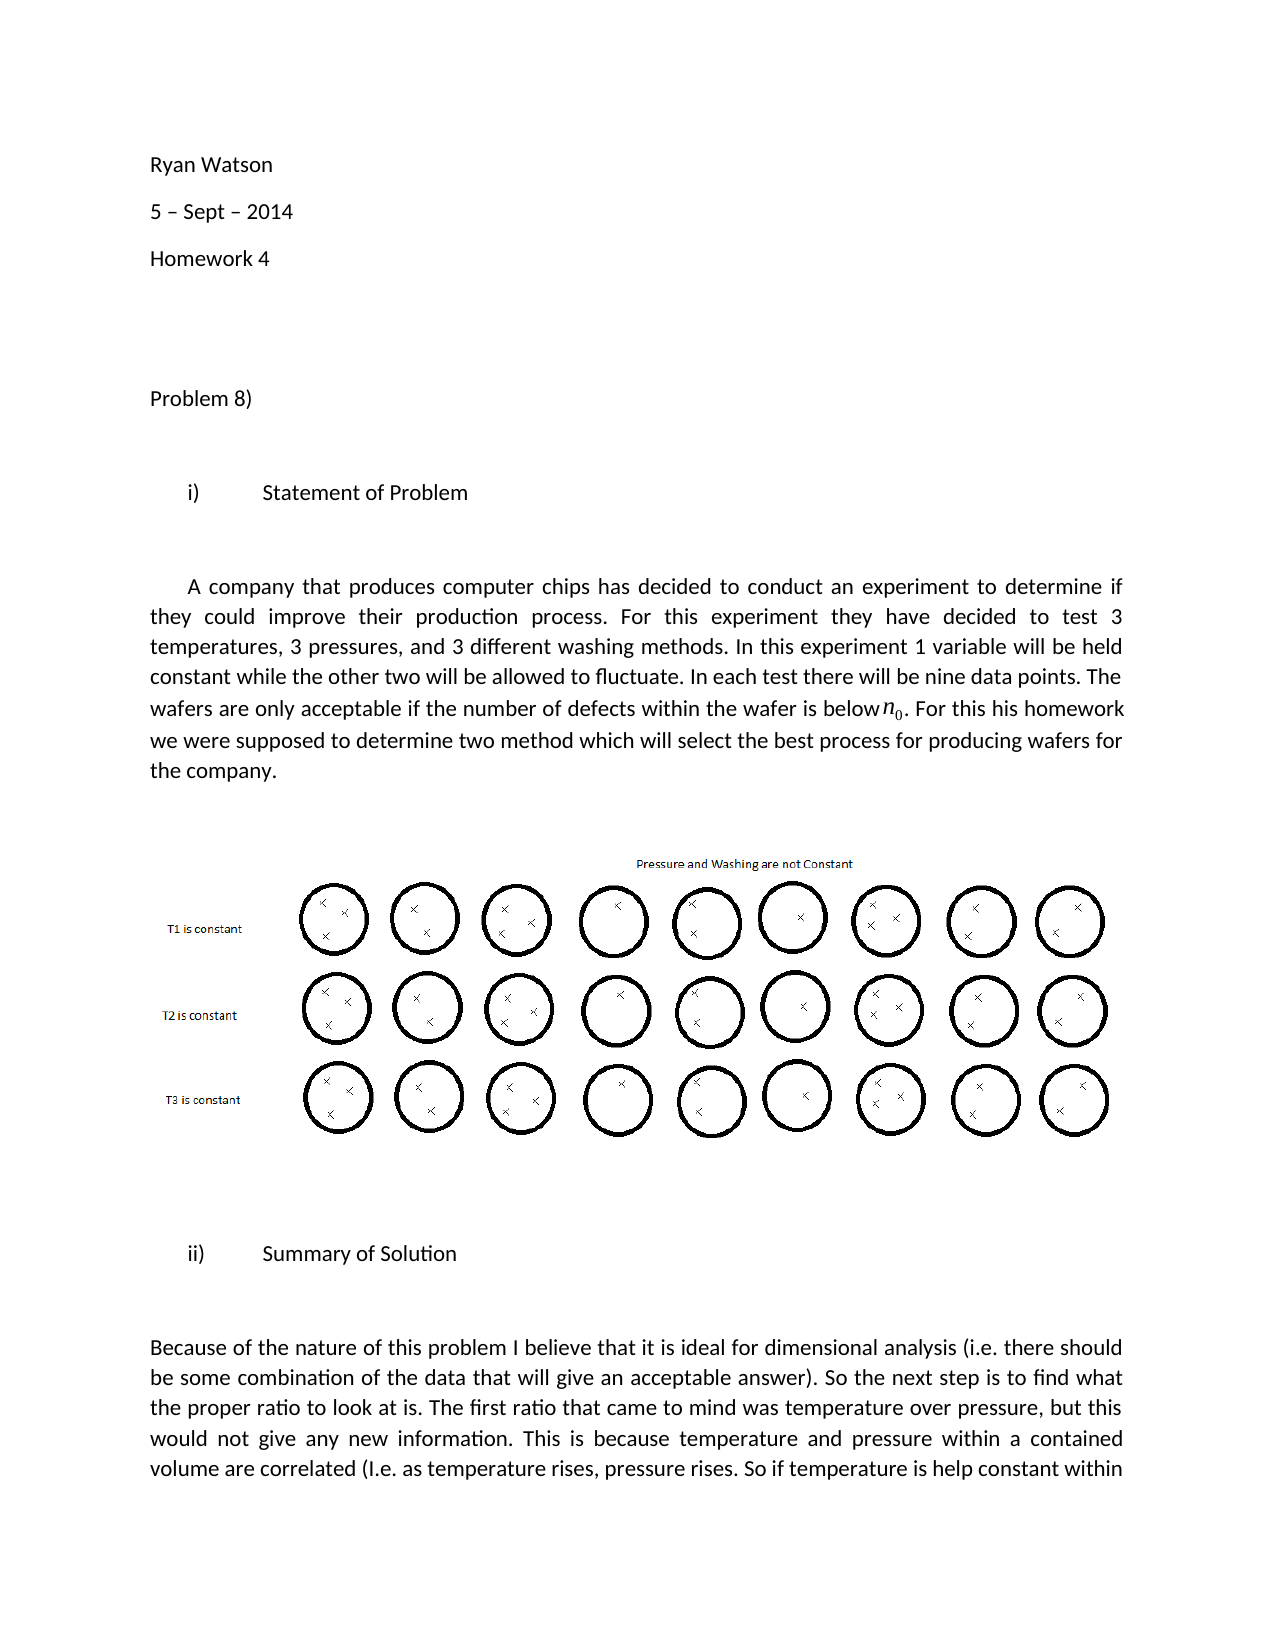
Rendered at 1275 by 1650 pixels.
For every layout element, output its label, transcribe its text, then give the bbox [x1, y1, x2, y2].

text Ryan Watson [150, 150, 1125, 178]
text A company that produces computer chips has decided to conduct an experiment to determine if they could improve their production process. For this experiment they have decided to test 3 temperatures, 3 pressures, and 3 different washing methods. In this experiment 1 variable will be held constant while the other two will be allowed to fluctuate. In each test there will be nine data points. The wafers are only acceptable if the number of defects within the wafer is below. For this his homework we were supposed to determine two method which will select the best process for producing wafers for the company. [150, 572, 1125, 784]
text Problem 8) [150, 384, 1125, 412]
picture [150, 850, 1125, 1174]
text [150, 1333, 1125, 1482]
list Summary of Solution [187, 1239, 1125, 1267]
list Statement of Problem [187, 478, 1125, 506]
text 5 – Sept – 2014 [150, 197, 1125, 225]
text Homework 4 [150, 244, 1125, 272]
